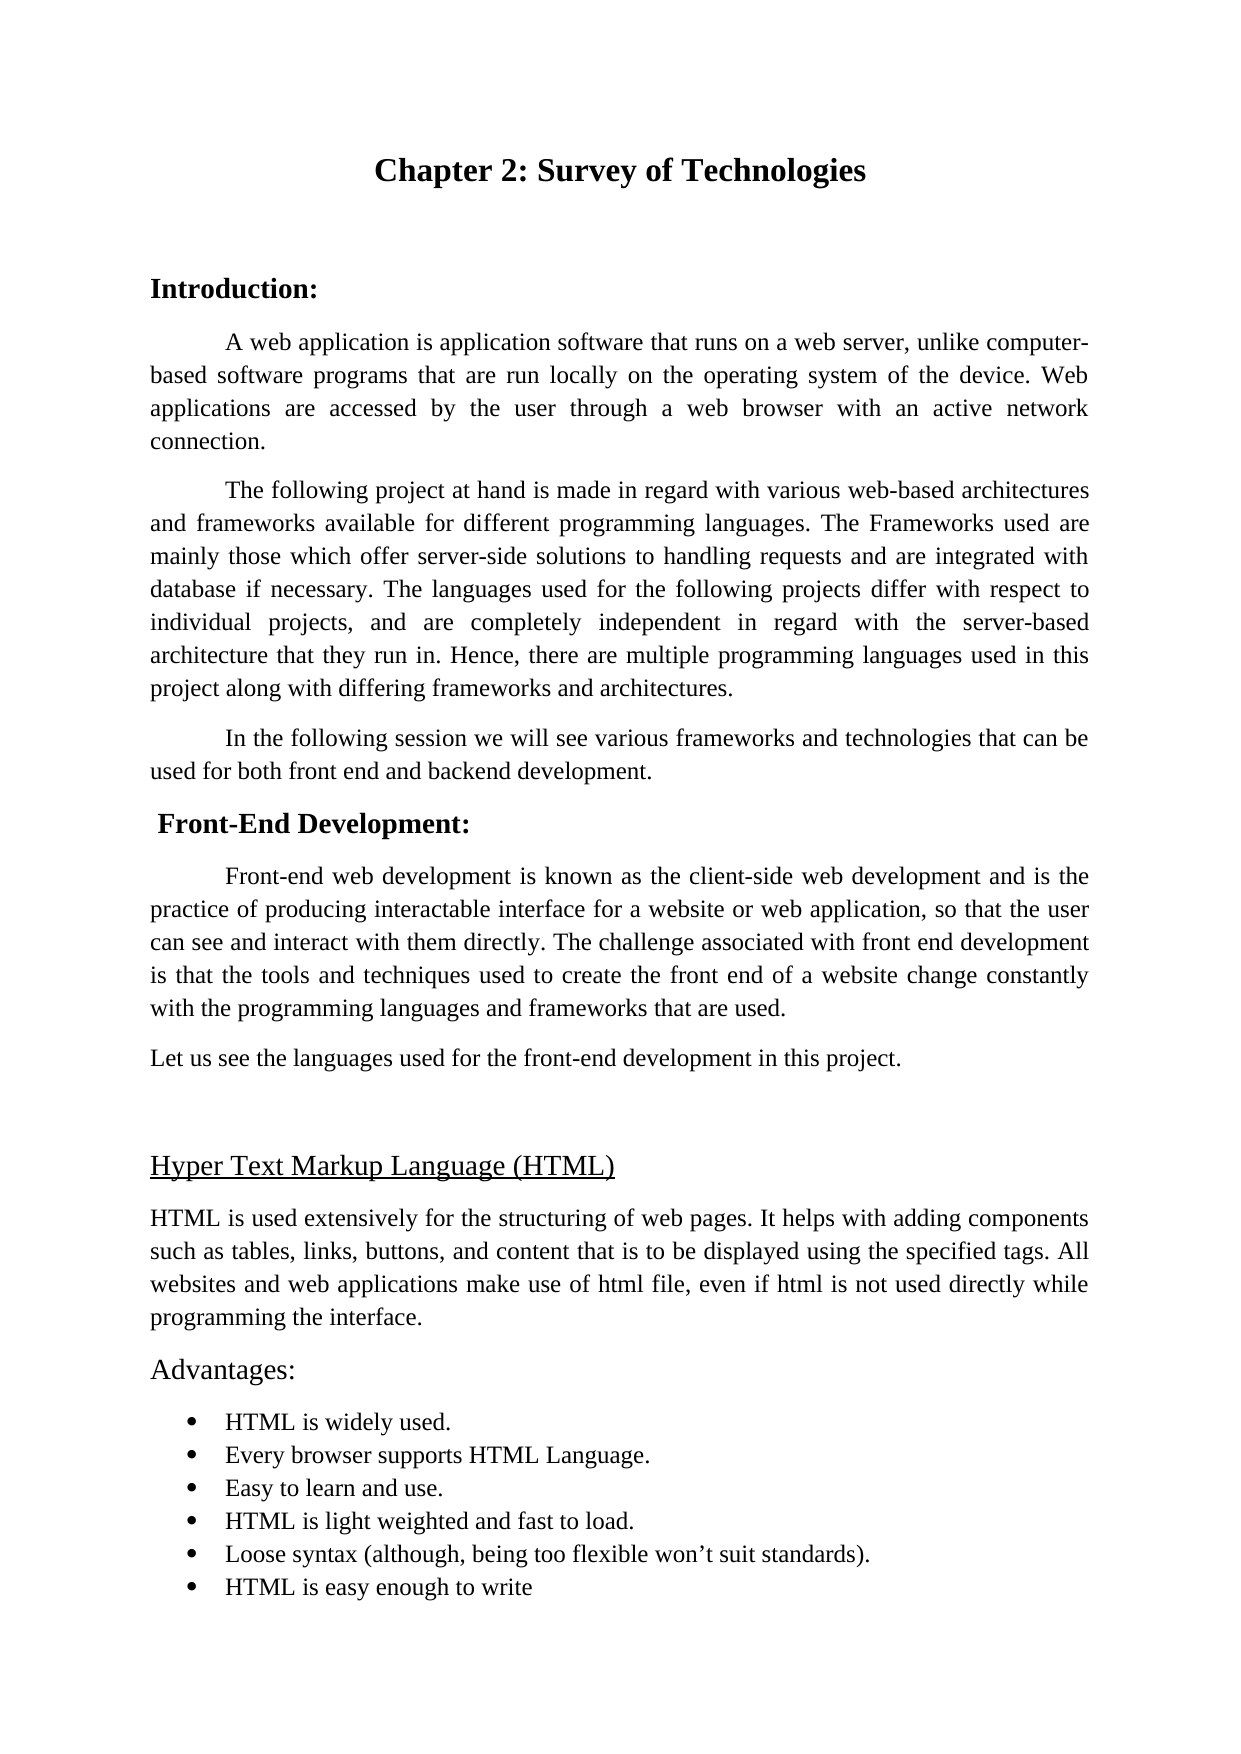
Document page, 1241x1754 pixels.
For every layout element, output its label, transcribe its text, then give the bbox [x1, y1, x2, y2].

text Front-end web development is known as the client-side web development and is the practice of producing interactable interface for a website or web application, so that the user can see and interact with them directly. The challenge associated with front end development is that the tools and techniques used to create the front end of a website change constantly with the programming languages and frameworks that are used. [150, 923, 1090, 1022]
text Chapter 2: Survey of Technologies [150, 150, 1090, 188]
text Advantages: [150, 1352, 1090, 1385]
text Front-End Development: [150, 806, 1090, 839]
list Every browser supports HTML Language. [187, 1440, 1090, 1469]
text A web application is application software that runs on a web server, unlike computer-based software programs that are run locally on the operating system of the device. Web applications are accessed by the user through a web browser with an active network connection. [150, 421, 1090, 454]
text Hyper Text Markup Language (HTML) [150, 1148, 1090, 1181]
text Let us see the languages used for the front-end development in this project. [150, 1043, 1090, 1072]
text Introduction: [150, 271, 1090, 305]
text In the following session we will see various frameworks and technologies that can be used for both front end and backend development. [150, 723, 1090, 785]
list HTML is light weighted and fast to load. [187, 1506, 1090, 1535]
list HTML is easy enough to write [187, 1572, 1090, 1601]
text A web application is application software that runs on a web server, unlike computer-based software programs that are run locally on the operating system of the device. Web applications are accessed by the user through a web browser with an active network connection. [150, 327, 1090, 360]
text HTML is used extensively for the structuring of web pages. It helps with adding components such as tables, links, buttons, and content that is to be displayed using the specified tags. All websites and web applications make use of html file, even if html is not used directly while programming the interface. [150, 1203, 1090, 1331]
list HTML is widely used. [187, 1407, 1090, 1436]
list Easy to learn and use. [187, 1473, 1090, 1502]
list Loose syntax (although, being too flexible won’t suit standards). [187, 1539, 1090, 1568]
